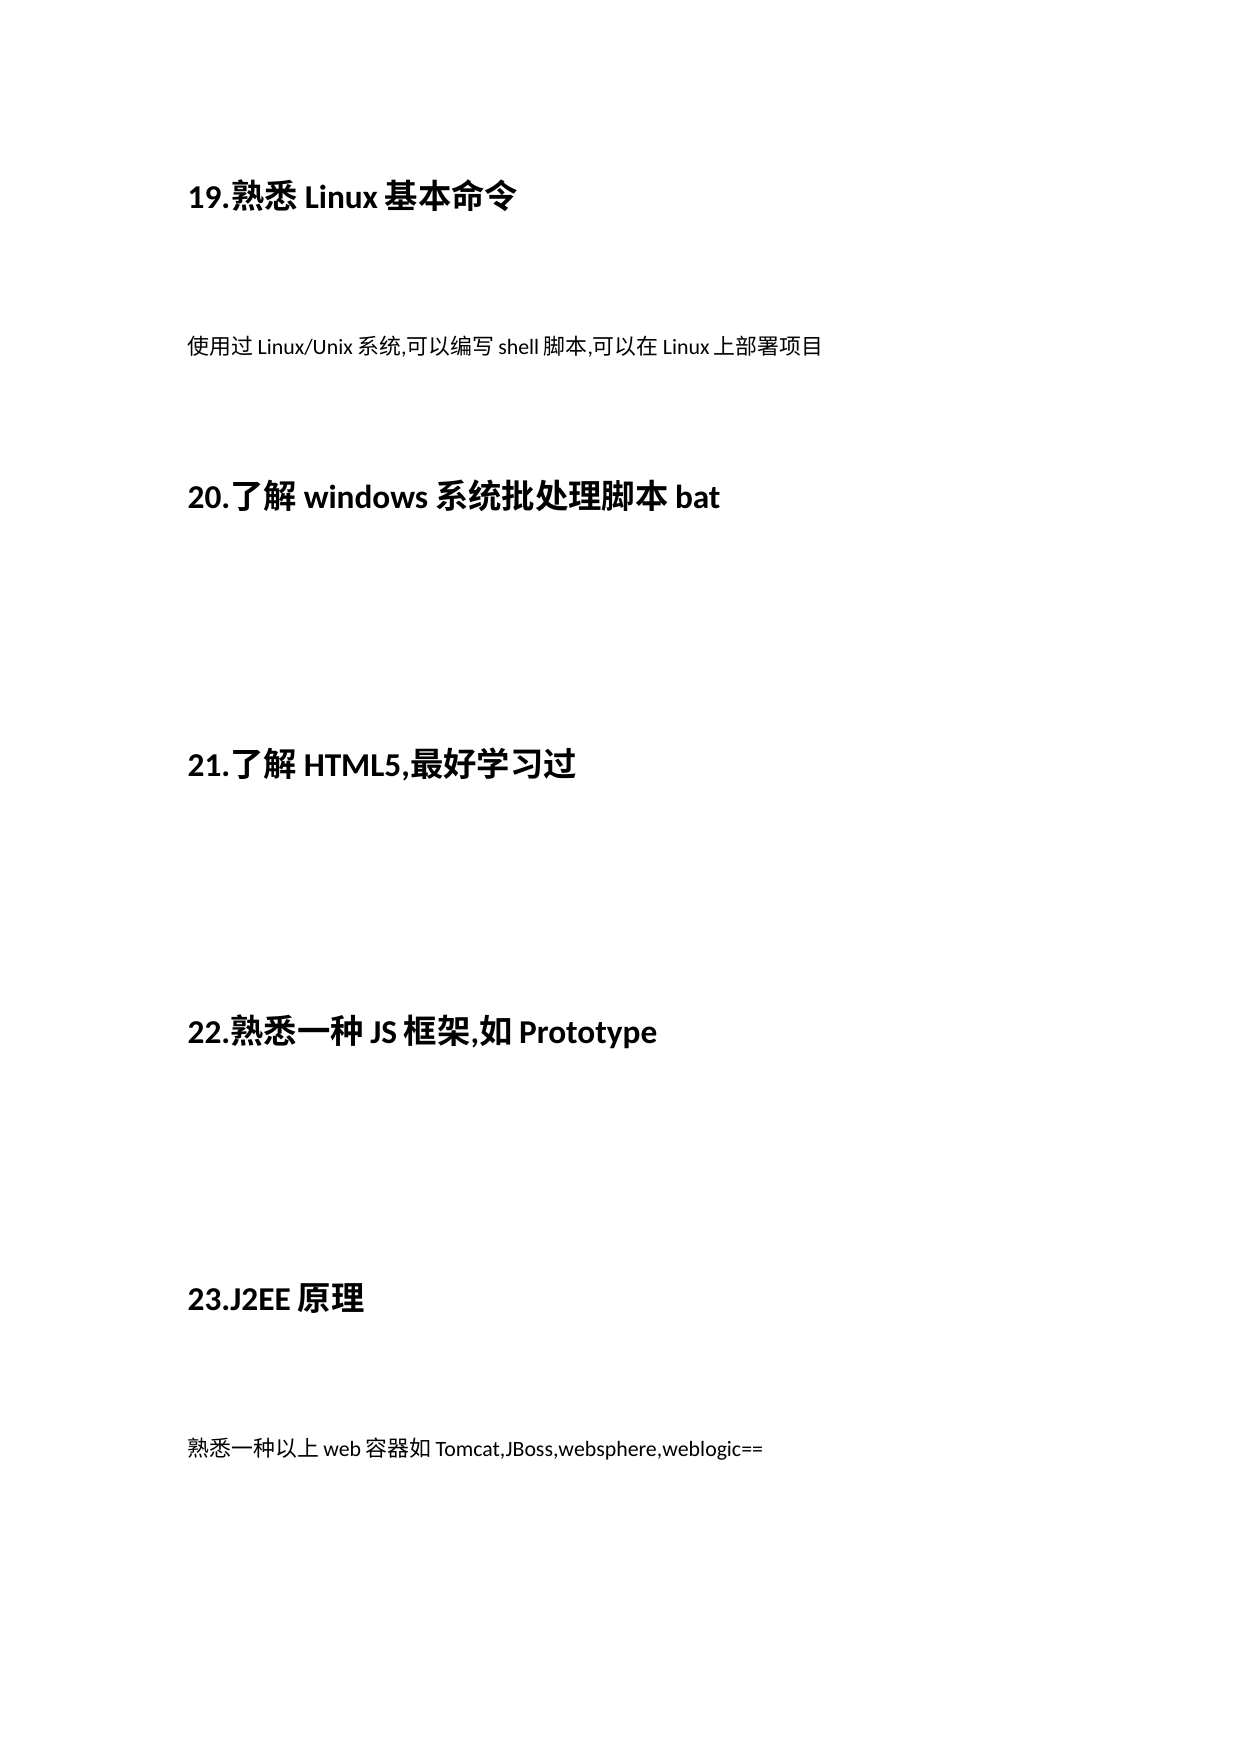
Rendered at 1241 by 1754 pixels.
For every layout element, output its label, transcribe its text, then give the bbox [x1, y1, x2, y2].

list 熟悉一种以上web容器如Tomcat,JBoss,websphere,weblogic== [187, 1431, 1053, 1463]
list 使用过Linux/Unix系统,可以编写shell脚本,可以在Linux上部署项目 [187, 329, 1053, 361]
subtitle 22.熟悉一种JS框架,如Prototype [187, 996, 1053, 1061]
subtitle 20.了解windows系统批处理脚本bat [187, 462, 1053, 527]
subtitle 21.了解HTML5,最好学习过 [187, 729, 1053, 794]
subtitle 熟悉Linux基本命令 [187, 162, 1053, 227]
subtitle 23.J2EE原理 [187, 1264, 1053, 1329]
